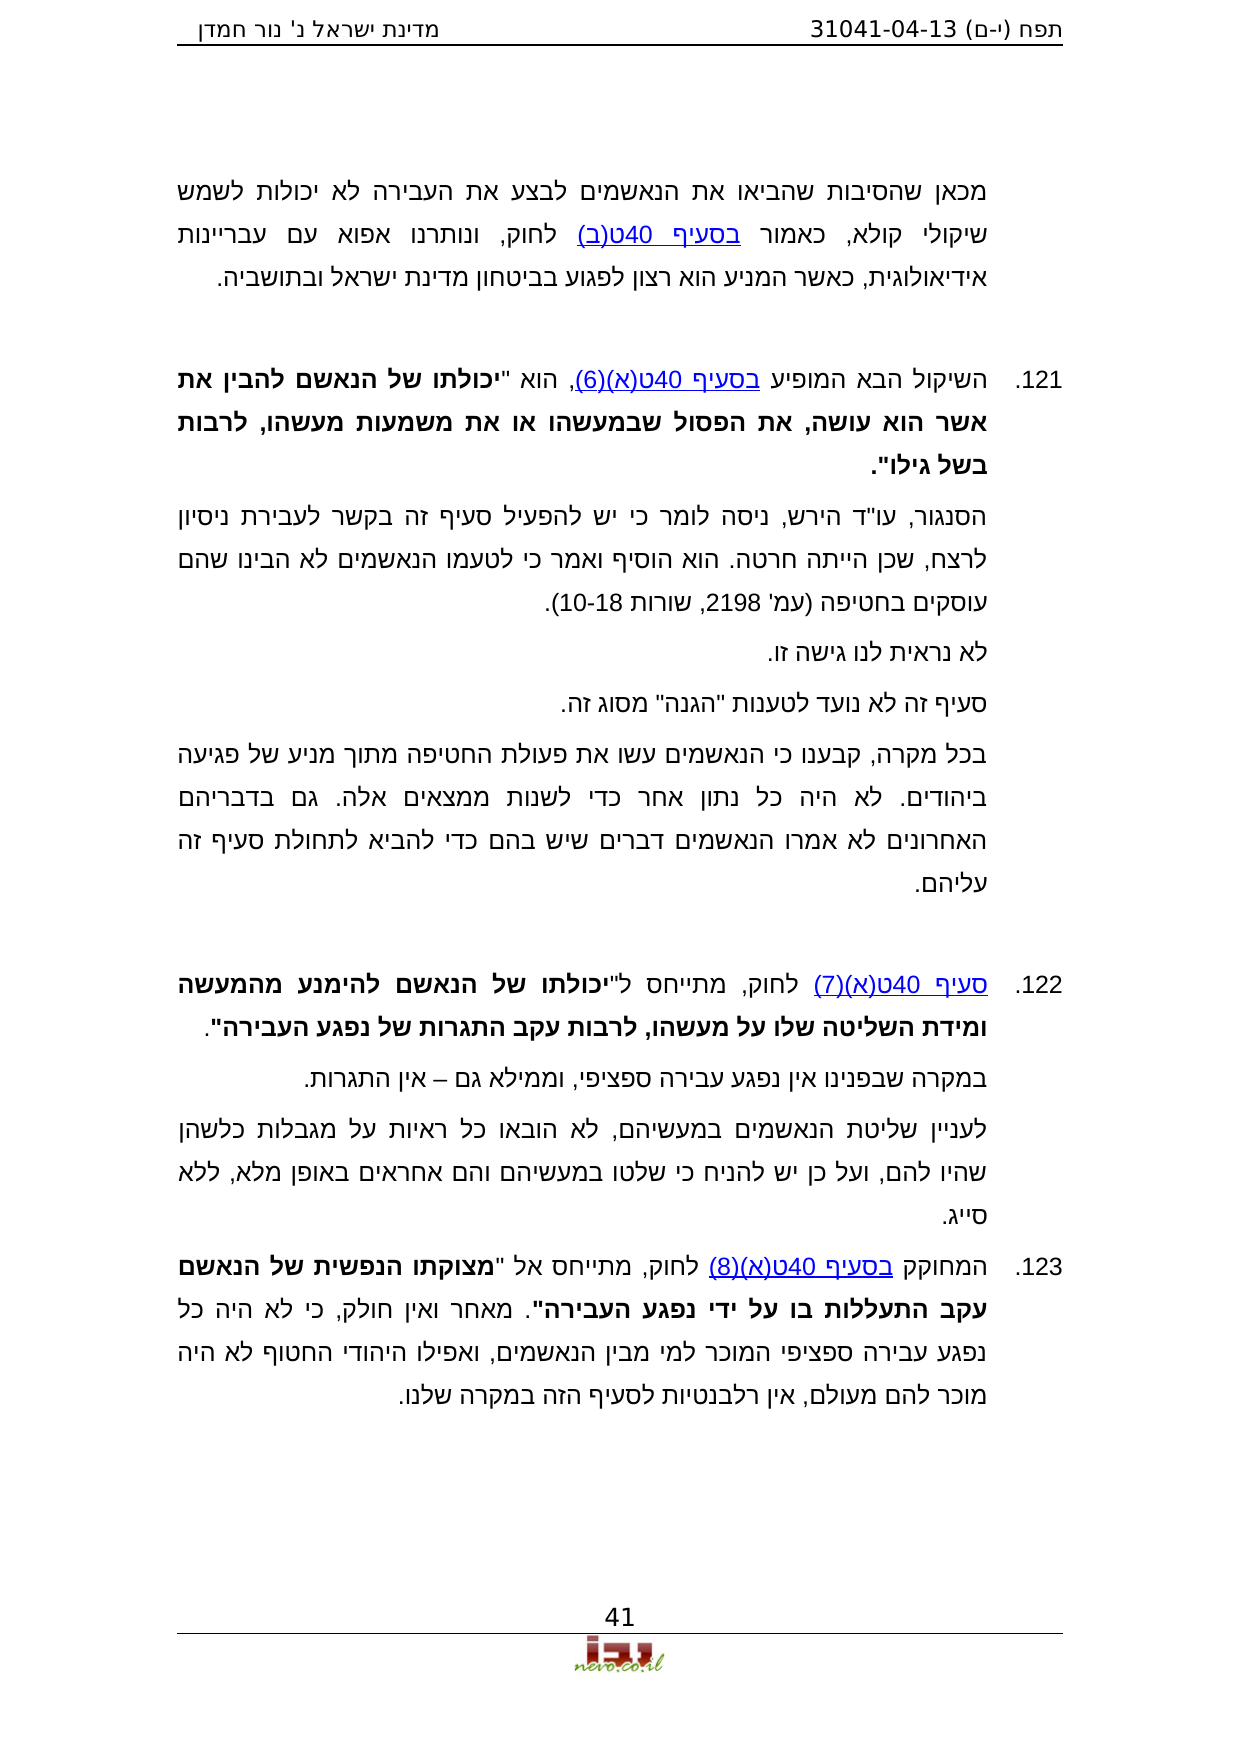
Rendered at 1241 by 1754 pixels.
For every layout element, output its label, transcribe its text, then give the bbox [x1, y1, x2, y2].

text 121. השיקול הבא המופיע בסעיף 40ט(א)(6), הוא "יכולתו של הנאשם להבין את אשר הוא עושה, את הפסול שבמעשהו או את משמעות מעשהו, לרבות בשל גילו". [177, 365, 1063, 480]
text 122. סעיף 40ט(א)(7) לחוק, מתייחס ל"יכולתו של הנאשם להימנע מהמעשה ומידת השליטה שלו על מעשהו, לרבות עקב התגרות של נפגע העבירה". [177, 970, 1063, 1042]
text הסנגור, עו"ד הירש, ניסה לומר כי יש להפעיל סעיף זה בקשר לעבירת ניסיון לרצח, שכן הייתה חרטה. הוא הוסיף ואמר כי לטעמו הנאשמים לא הבינו שהם עוסקים בחטיפה (עמ' 2198, שורות 10-18). [177, 502, 1063, 617]
text לא נראית לנו גישה זו. [177, 638, 988, 667]
picture [574, 1635, 666, 1673]
text לעניין שליטת הנאשמים במעשיהם, לא הובאו כל ראיות על מגבלות כלשהן שהיו להם, ועל כן יש להניח כי שלטו במעשיהם והם אחראים באופן מלא, ללא סייג. [177, 1115, 1063, 1230]
text 123. המחוקק בסעיף 40ט(א)(8) לחוק, מתייחס אל "מצוקתו הנפשית של הנאשם עקב התעללות בו על ידי נפגע העבירה". מאחר ואין חולק, כי לא היה כל נפגע עבירה ספציפי המוכר למי מבין הנאשמים, ואפילו היהודי החטוף לא היה מוכר להם מעולם, אין רלבנטיות לסעיף הזה במקרה שלנו. [177, 1252, 1063, 1410]
text במקרה שבפנינו אין נפגע עבירה ספציפי, וממילא גם – אין התגרות. [177, 1064, 1063, 1093]
text בכל מקרה, קבענו כי הנאשמים עשו את פעולת החטיפה מתוך מניע של פגיעה ביהודים. לא היה כל נתון אחר כדי לשנות ממצאים אלה. גם בדבריהם האחרונים לא אמרו הנאשמים דברים שיש בהם כדי להביא לתחולת סעיף זה עליהם. [177, 740, 988, 898]
text מכאן שהסיבות שהביאו את הנאשמים לבצע את העבירה לא יכולות לשמש שיקולי קולא, כאמור בסעיף 40ט(ב) לחוק, ונותרנו אפוא עם עבריינות אידיאולוגית, כאשר המניע הוא רצון לפגוע בביטחון מדינת ישראל ובתושביה. [177, 177, 988, 292]
text סעיף זה לא נועד לטענות "הגנה" מסוג זה. [177, 689, 988, 718]
